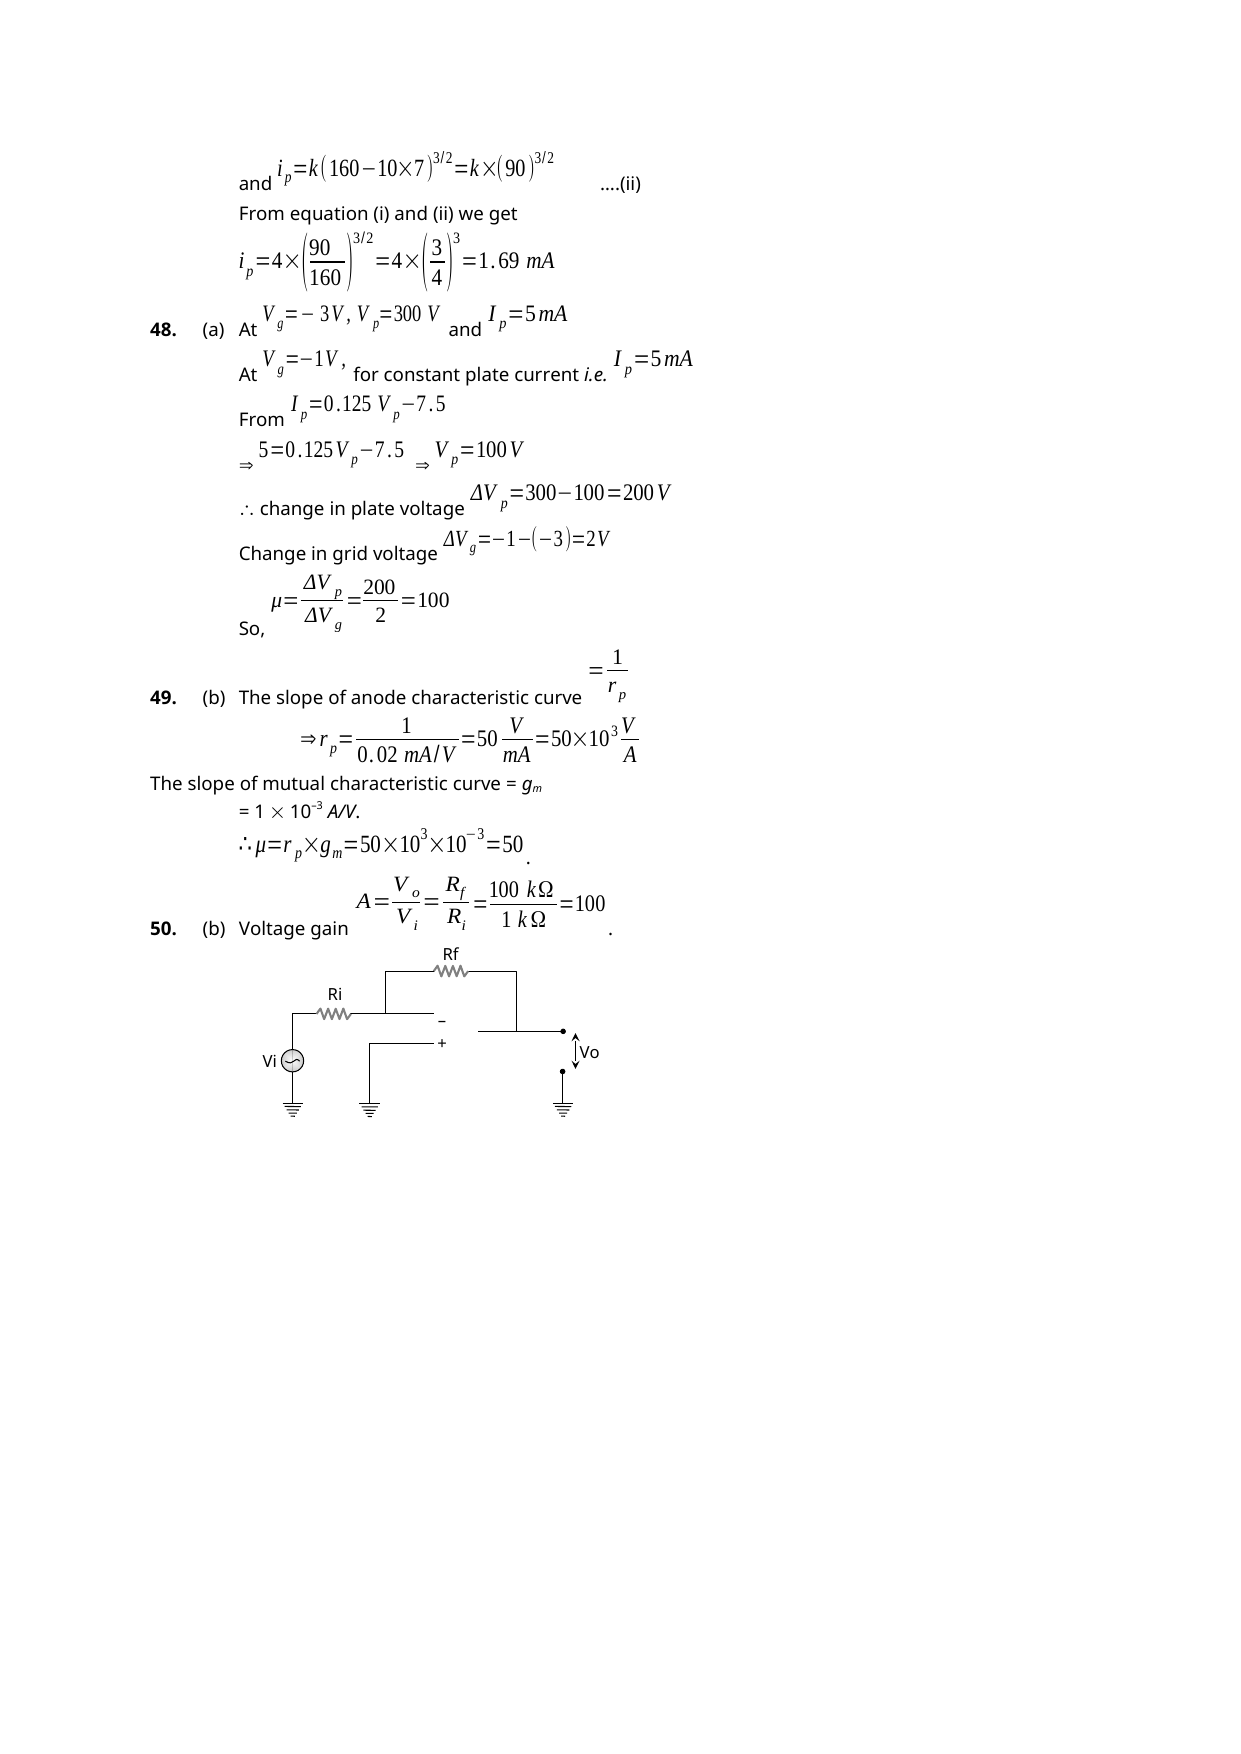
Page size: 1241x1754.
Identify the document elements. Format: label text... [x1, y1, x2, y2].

list (a) At and [150, 301, 1090, 342]
text The slope of mutual characteristic curve = gm [150, 770, 1090, 796]
list (b) The slope of anode characteristic curve [150, 645, 1090, 710]
text From [238, 391, 1090, 432]
text and ….(ii) [238, 150, 1090, 196]
text . [238, 826, 1090, 870]
text At for constant plate current i.e. [238, 346, 1090, 387]
list (b) Voltage gain . [150, 872, 1090, 941]
text Change in grid voltage [238, 525, 1090, 566]
text From equation (i) and (ii) we get [238, 200, 1090, 226]
text change in plate voltage [238, 480, 1090, 521]
text So, [238, 570, 1090, 641]
text = 1 10–3 A/V. [238, 798, 1090, 823]
